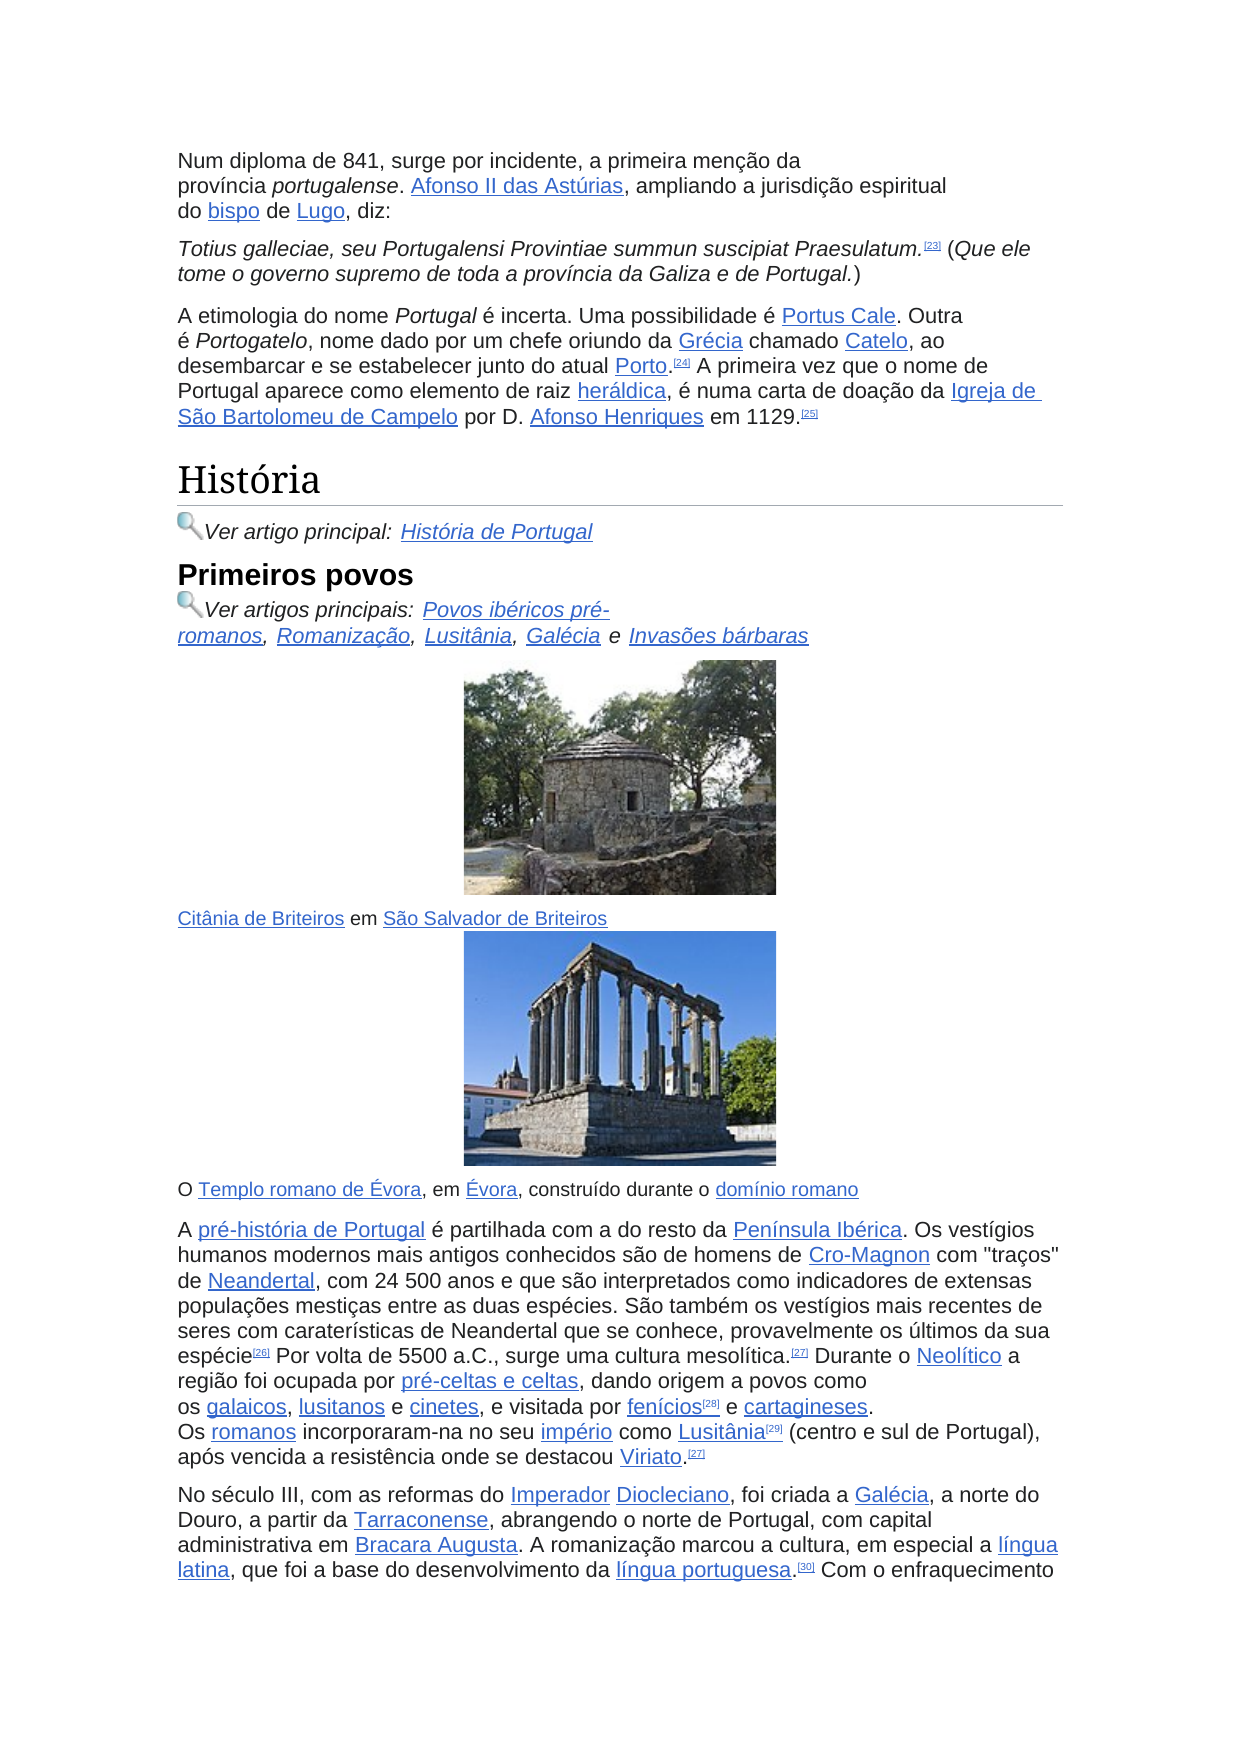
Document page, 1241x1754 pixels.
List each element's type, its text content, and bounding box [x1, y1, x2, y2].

text A pré-história de Portugal é partilhada com a do resto da Península Ibérica. Os vestígios humanos modernos mais antigos conhecidos são de homens de Cro-Magnon com "traços" de Neandertal, com 24 500 anos e que são interpretados como indicadores de extensas populações mestiças entre as duas espécies. São também os vestígios mais recentes de seres com caraterísticas de Neandertal que se conhece, provavelmente os últimos da sua espécie[26] Por volta de 5500 a.C., surge uma cultura mesolítica.[27] Durante o Neolítico a região foi ocupada por pré-celtas e celtas, dando origem a povos como os galaicos, lusitanos e cinetes, e visitada por fenícios[28] e cartagineses. Os romanos incorporaram-na no seu império como Lusitânia[29] (centro e sul de Portugal), após vencida a resistência onde se destacou Viriato.[27] [177, 1217, 1063, 1469]
text A etimologia do nome Portugal é incerta. Uma possibilidade é Portus Cale. Outra é Portogatelo, nome dado por um chefe oriundo da Grécia chamado Catelo, ao desembarcar e se estabelecer junto do atual Porto.[24] A primeira vez que o nome de Portugal aparece como elemento de raiz heráldica, é numa carta de doação da Igreja de São Bartolomeu de Campelo por D. Afonso Henriques em 1129.[25] [177, 303, 1063, 429]
picture [177, 512, 204, 540]
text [177, 1482, 1063, 1583]
text Ver artigos principais: Povos ibéricos pré-romanos, Romanização, Lusitânia, Galécia e Invasões bárbaras [177, 591, 1063, 648]
text Num diploma de 841, surge por incidente, a primeira menção da província portugalense. Afonso II das Astúrias, ampliando a jurisdição espiritual do bispo de Lugo, diz: [177, 148, 1063, 223]
text Totius galleciae, seu Portugalensi Provintiae summun suscipiat Praesulatum.[23] (Que ele tome o governo supremo de toda a província da Galiza e de Portugal.) [177, 236, 1063, 286]
text Ver artigo principal: História de Portugal [177, 513, 1063, 544]
text Primeiros povos [177, 556, 1063, 591]
text História [177, 454, 1063, 505]
text O Templo romano de Évora, em Évora, construído durante o domínio romano [177, 1166, 1063, 1201]
picture [177, 591, 204, 618]
picture [463, 931, 777, 1166]
text Citânia de Briteiros em São Salvador de Briteiros [177, 894, 1063, 929]
picture [463, 660, 777, 895]
